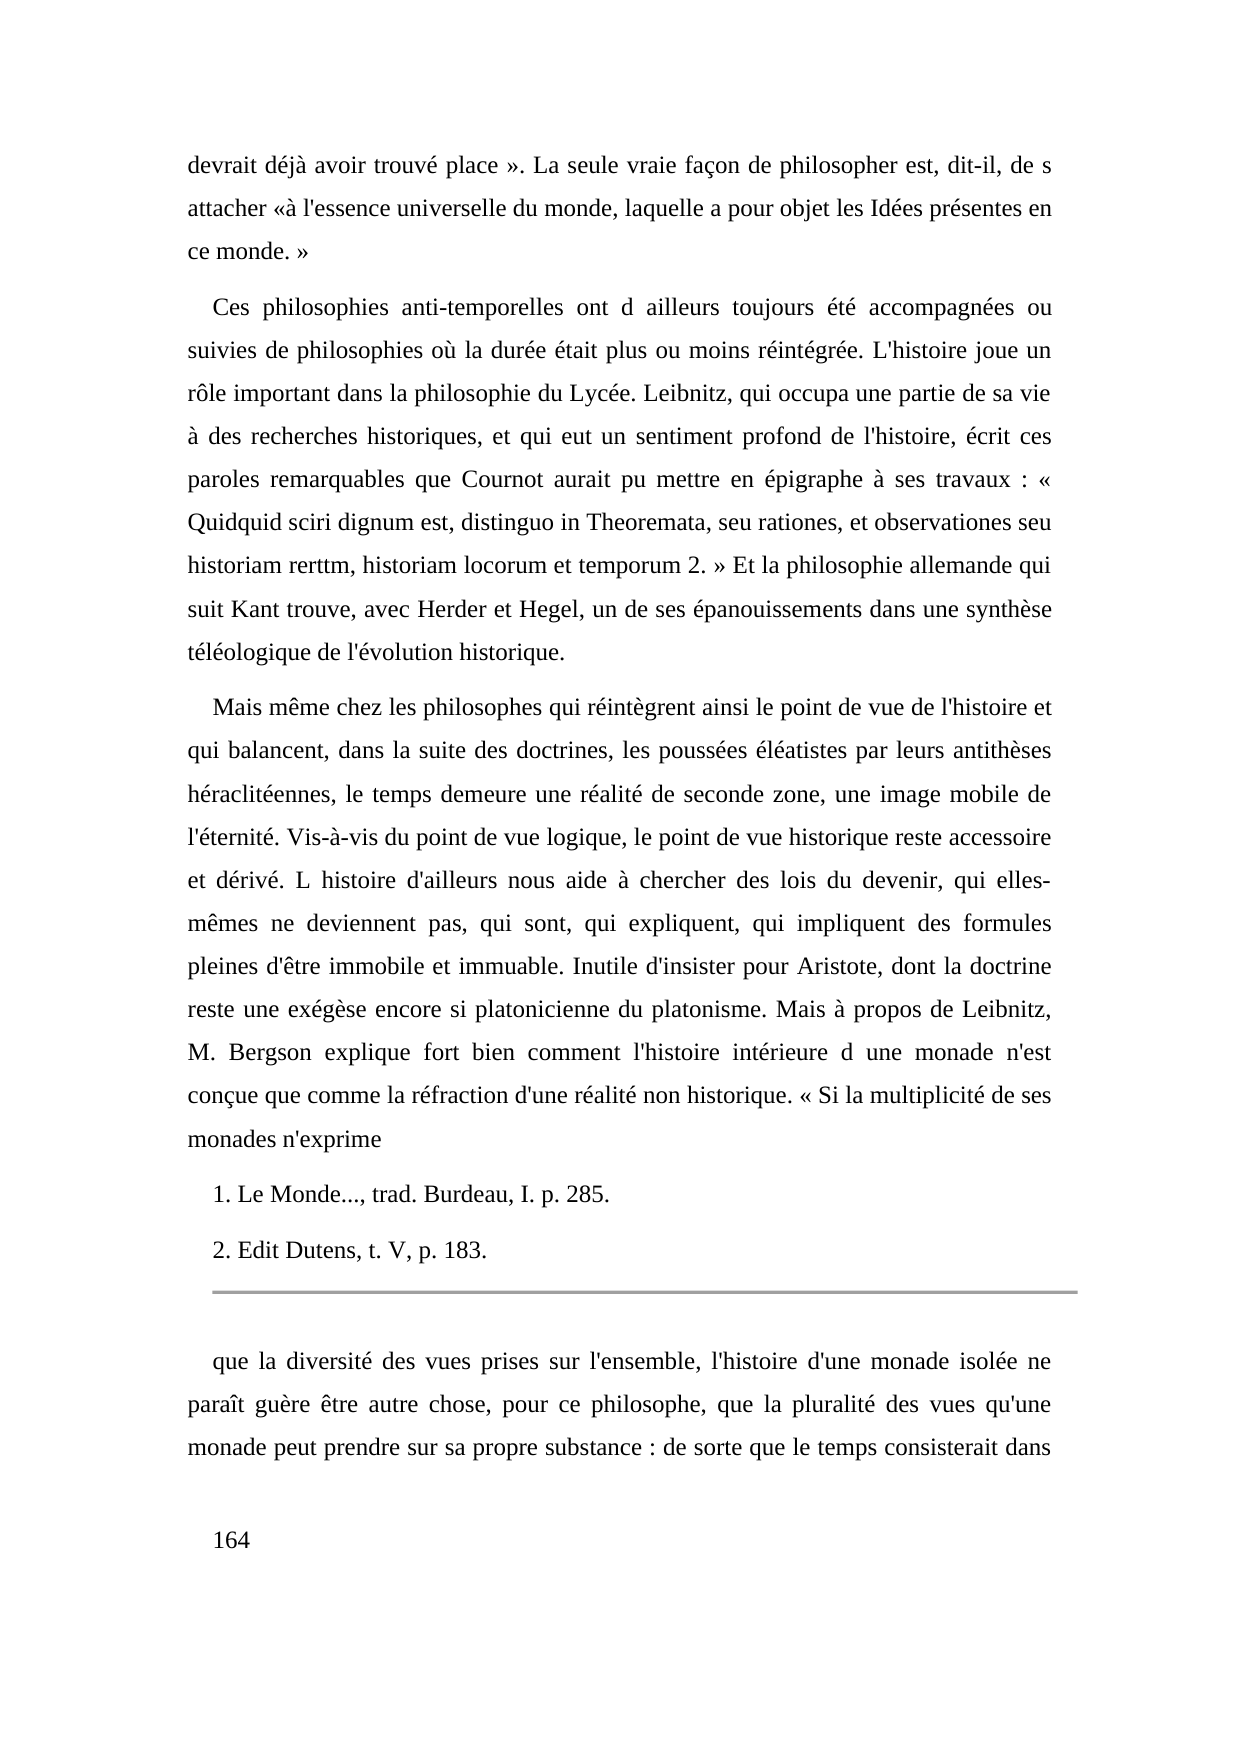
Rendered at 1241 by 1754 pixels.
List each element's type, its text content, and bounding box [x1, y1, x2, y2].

text Ces philosophies anti-temporelles ont d ailleurs toujours été accompagnées ou suivies de philosophies où la durée était plus ou moins réintégrée. L'histoire joue un rôle important dans la philosophie du Lycée. Leibnitz, qui occupa une partie de sa vie à des recherches historiques, et qui eut un sentiment profond de l'histoire, écrit ces paroles remarquables que Cournot aurait pu mettre en épigraphe à ses travaux : « Quidquid sciri dignum est, distinguo in Theoremata, seu rationes, et observationes seu historiam rerttm, historiam locorum et temporum 2. » Et la philosophie allemande qui suit Kant trouve, avec Herder et Hegel, un de ses épanouissements dans une synthèse téléologique de l'évolution historique. [187, 292, 1053, 666]
text Mais même chez les philosophes qui réintègrent ainsi le point de vue de l'histoire et qui balancent, dans la suite des doctrines, les poussées éléatistes par leurs antithèses héraclitéennes, le temps demeure une réalité de seconde zone, une image mobile de l'éternité. Vis-à-vis du point de vue logique, le point de vue historique reste accessoire et dérivé. L histoire d'ailleurs nous aide à chercher des lois du devenir, qui elles-mêmes ne deviennent pas, qui sont, qui expliquent, qui impliquent des formules pleines d'être immobile et immuable. Inutile d'insister pour Aristote, dont la doctrine reste une exégèse encore si platonicienne du platonisme. Mais à propos de Leibnitz, M. Bergson explique fort bien comment l'histoire intérieure d une monade n'est conçue que comme la réfraction d'une réalité non historique. « Si la multiplicité de ses monades n'exprime [187, 692, 1053, 1152]
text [187, 150, 1053, 265]
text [187, 1346, 1053, 1461]
text 2. Edit Dutens, t. V, p. 183. [187, 1235, 1053, 1264]
text 1. Le Monde..., trad. Burdeau, I. p. 285. [187, 1179, 1053, 1208]
